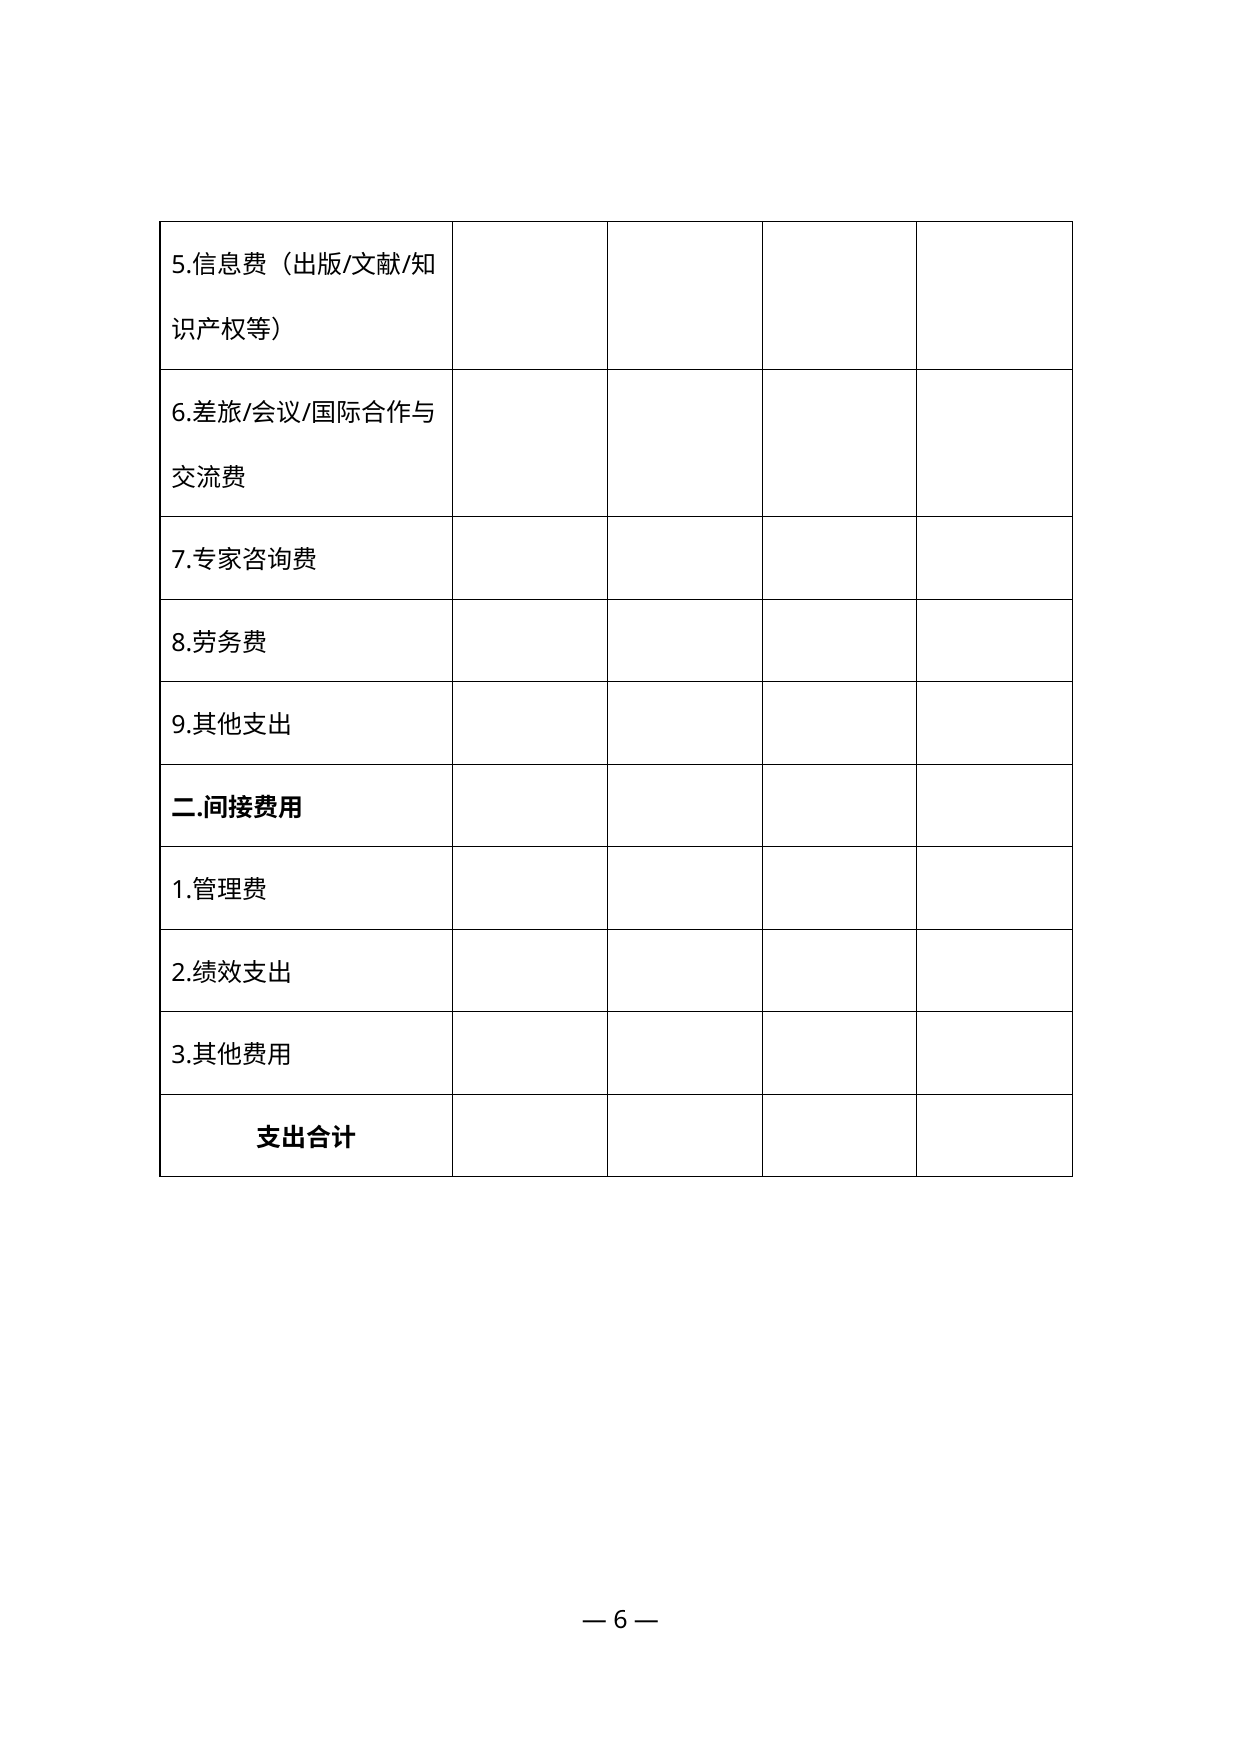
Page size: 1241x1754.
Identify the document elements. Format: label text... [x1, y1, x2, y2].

table_cell [917, 765, 1072, 846]
table_cell 9.其他支出 [161, 682, 452, 763]
table_cell [453, 1095, 607, 1176]
table_cell [917, 600, 1072, 681]
table_cell [608, 517, 762, 598]
table_cell [608, 930, 762, 1011]
table_cell [608, 600, 762, 681]
table_cell [608, 765, 762, 846]
table_cell [917, 1012, 1072, 1093]
table_cell [917, 847, 1072, 928]
table_cell 支出合计 [161, 1095, 452, 1176]
table_cell [453, 682, 607, 763]
table_cell [453, 847, 607, 928]
table_cell 6.差旅/会议/国际合作与交流费 [161, 370, 452, 516]
table_cell [608, 847, 762, 928]
table_cell [763, 1095, 916, 1176]
table_cell [453, 1012, 607, 1093]
table_cell [917, 370, 1072, 516]
table_cell [763, 682, 916, 763]
table_cell 3.其他费用 [161, 1012, 452, 1093]
table_cell 1.管理费 [161, 847, 452, 928]
table_cell [608, 1095, 762, 1176]
table_cell [763, 765, 916, 846]
table_cell 8.劳务费 [161, 600, 452, 681]
table_cell [763, 930, 916, 1011]
table_cell 2.绩效支出 [161, 930, 452, 1011]
table_cell 7.专家咨询费 [161, 517, 452, 598]
table_cell [917, 1095, 1072, 1176]
table_cell [608, 222, 762, 368]
table_cell [608, 370, 762, 516]
table_cell [453, 222, 607, 368]
table_cell 二.间接费用 [161, 765, 452, 846]
table_cell [763, 370, 916, 516]
table_cell [608, 682, 762, 763]
table_cell [917, 517, 1072, 598]
table_cell [763, 1012, 916, 1093]
table_cell [453, 600, 607, 681]
table_cell [453, 930, 607, 1011]
table_cell [917, 682, 1072, 763]
table_cell [917, 930, 1072, 1011]
table_cell [453, 765, 607, 846]
table_cell [917, 222, 1072, 368]
table_cell [763, 600, 916, 681]
table_cell [763, 517, 916, 598]
table_cell [608, 1012, 762, 1093]
table_cell [453, 517, 607, 598]
table_cell 5.信息费（出版/文献/知识产权等） [161, 222, 452, 368]
table_cell [453, 370, 607, 516]
table_cell [763, 222, 916, 368]
table_cell [763, 847, 916, 928]
